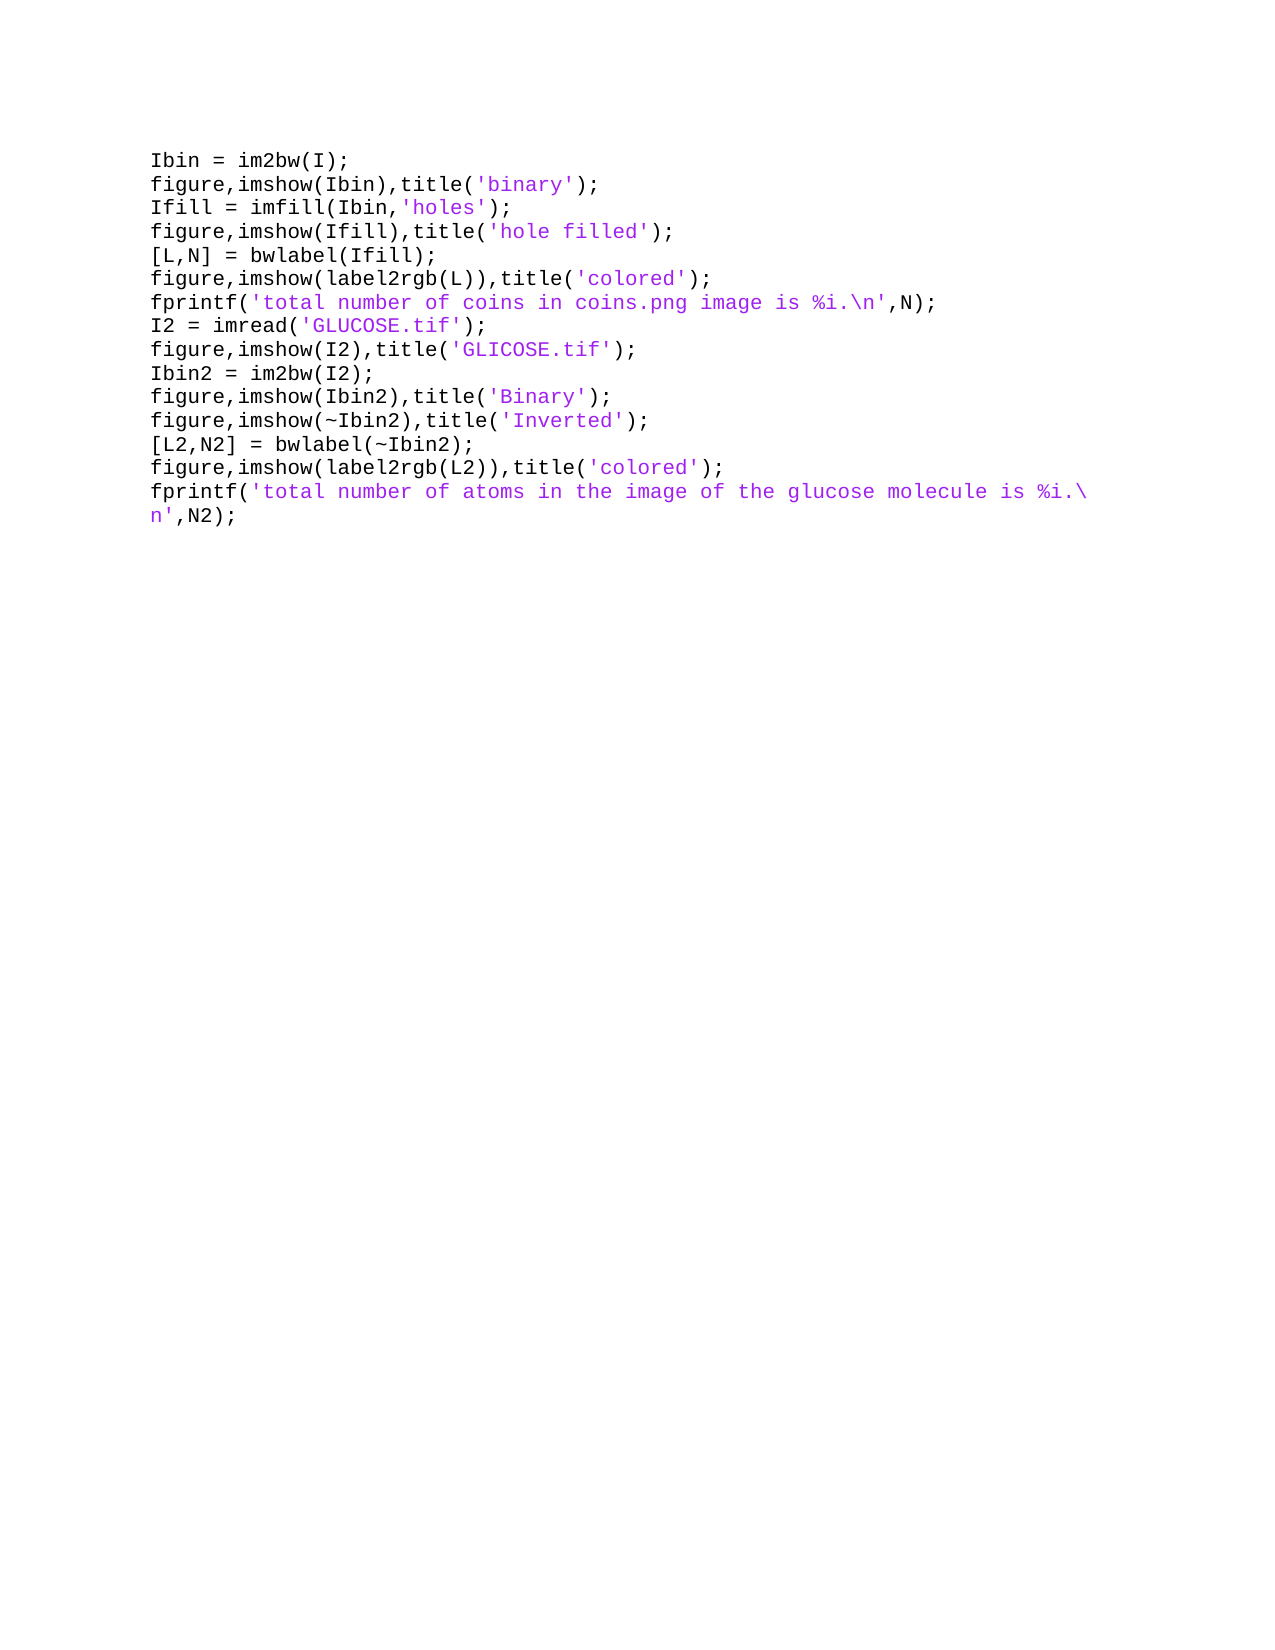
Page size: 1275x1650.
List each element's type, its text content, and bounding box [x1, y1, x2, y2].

text Ibin2 = im2bw(I2); [150, 363, 1125, 386]
text fprintf('total number of atoms in the image of the glucose molecule is %i.\n',N2); [150, 481, 1125, 528]
text Ibin = im2bw(I); [150, 150, 1125, 174]
text [L,N] = bwlabel(Ifill); [150, 244, 1125, 268]
text fprintf('total number of coins in coins.png image is %i.\n',N); [150, 292, 1125, 316]
text figure,imshow(Ibin2),title('Binary'); [150, 386, 1125, 410]
text I2 = imread('GLUCOSE.tif'); [150, 316, 1125, 339]
text Ifill = imfill(Ibin,'holes'); [150, 197, 1125, 221]
text figure,imshow(label2rgb(L)),title('colored'); [150, 268, 1125, 292]
text figure,imshow(Ibin),title('binary'); [150, 174, 1125, 197]
text figure,imshow(I2),title('GLICOSE.tif'); [150, 339, 1125, 363]
text figure,imshow(label2rgb(L2)),title('colored'); [150, 457, 1125, 481]
text figure,imshow(Ifill),title('hole filled'); [150, 221, 1125, 244]
text [L2,N2] = bwlabel(~Ibin2); [150, 434, 1125, 457]
text figure,imshow(~Ibin2),title('Inverted'); [150, 410, 1125, 434]
